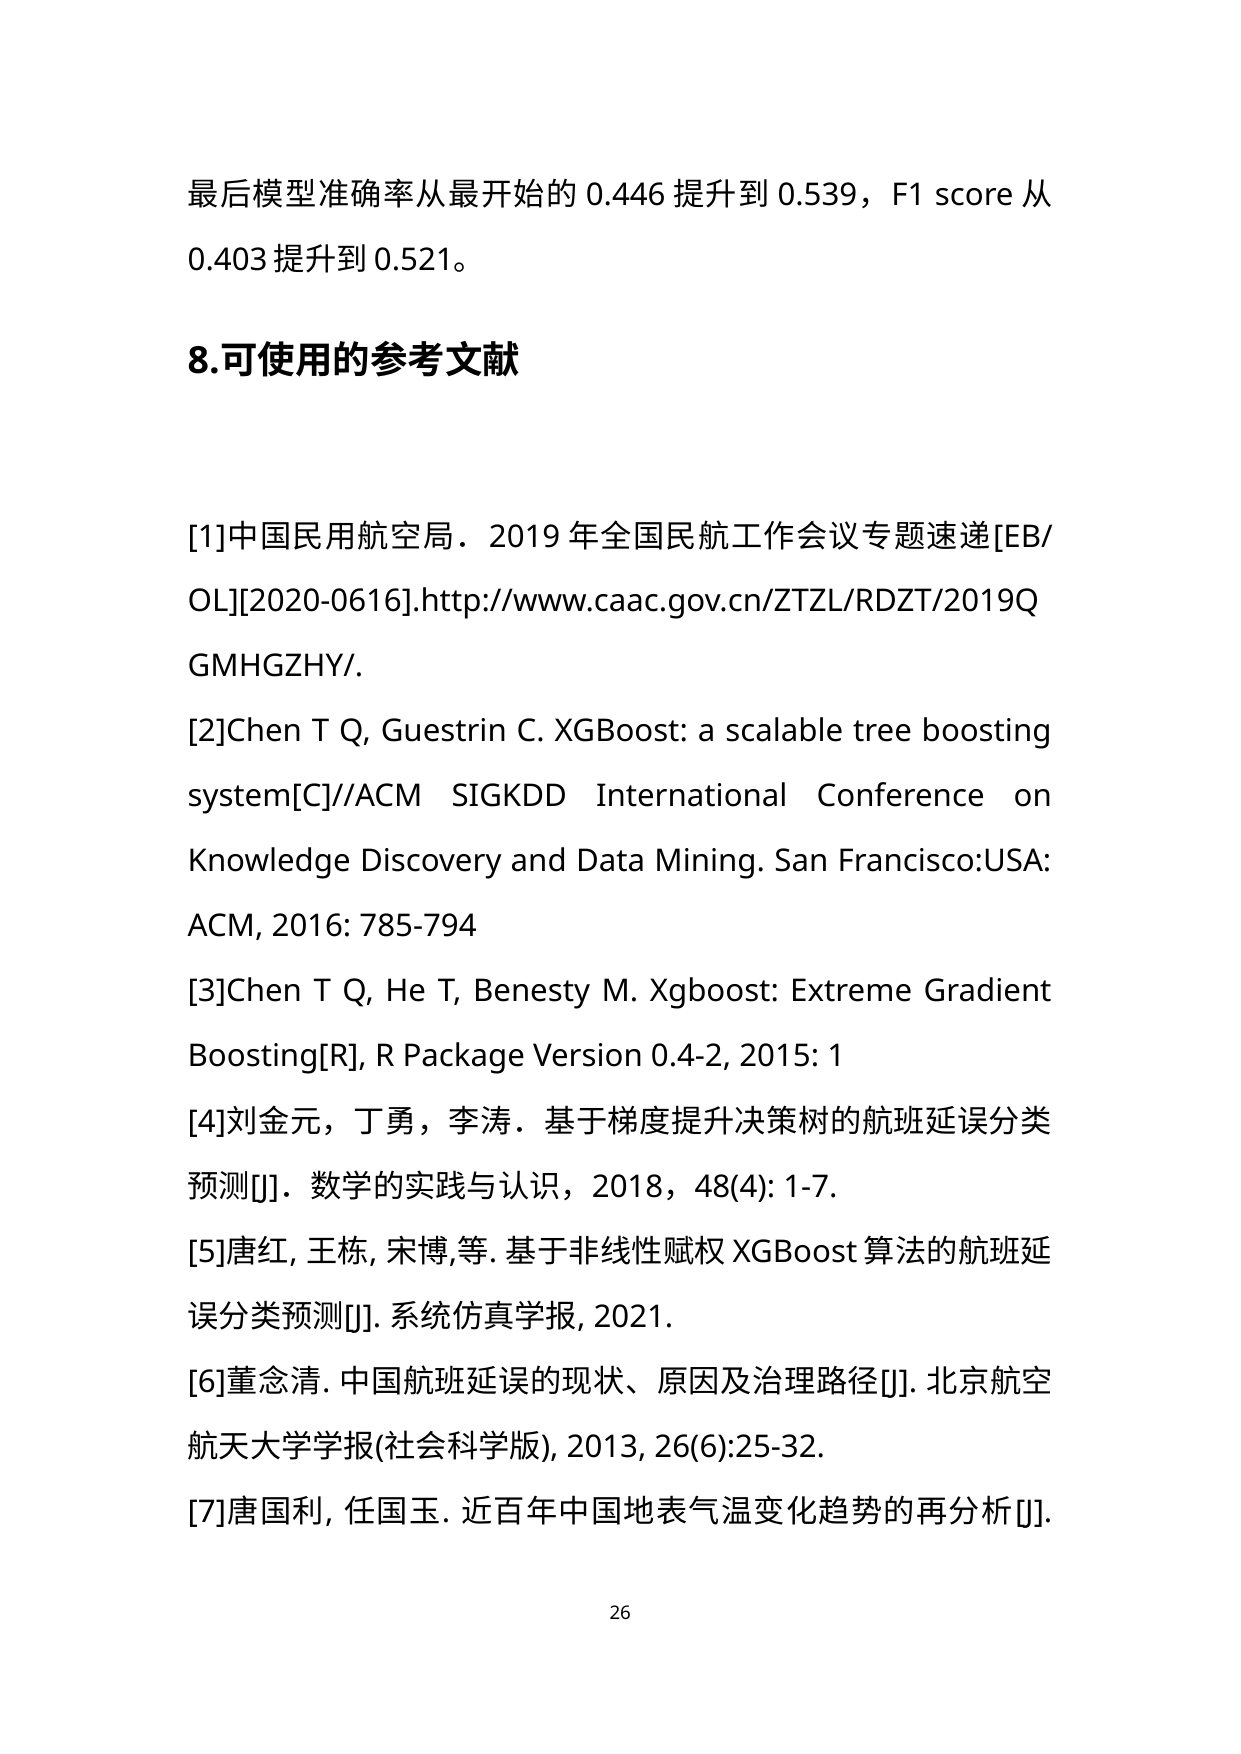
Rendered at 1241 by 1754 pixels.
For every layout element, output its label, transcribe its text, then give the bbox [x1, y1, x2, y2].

text [3]Chen T Q, He T, Benesty M. Xgboost: Extreme Gradient Boosting[R], R Package Version 0.4-2, 2015: 1 [187, 956, 1053, 1086]
text [6]董念清. 中国航班延误的现状、原因及治理路径[J]. 北京航空航天大学学报(社会科学版), 2013, 26(6):25-32. [187, 1346, 1053, 1476]
subtitle 8.可使用的参考文献 [187, 325, 1053, 390]
text [5]唐红, 王栋, 宋博,等. 基于非线性赋权XGBoost算法的航班延误分类预测[J]. 系统仿真学报, 2021. [187, 1216, 1053, 1346]
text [187, 1476, 1053, 1541]
text 最后模型准确率从最开始的0.446提升到0.539，F1 score从0.403提升到0.521。 [187, 160, 1053, 290]
text [2]Chen T Q, Guestrin C. XGBoost: a scalable tree boosting system[C]//ACM SIGKDD International Conference on Knowledge Discovery and Data Mining. San Francisco:USA: ACM, 2016: 785-794 [187, 696, 1053, 956]
text [4]刘金元，丁勇，李涛．基于梯度提升决策树的航班延误分类预测[J]．数学的实践与认识，2018，48(4): 1-7. [187, 1086, 1053, 1216]
text [1]中国民用航空局．2019年全国民航工作会议专题速递[EB/OL][2020-0616].http://www.caac.gov.cn/ZTZL/RDZT/2019Q GMHGZHY/. [187, 501, 1053, 696]
